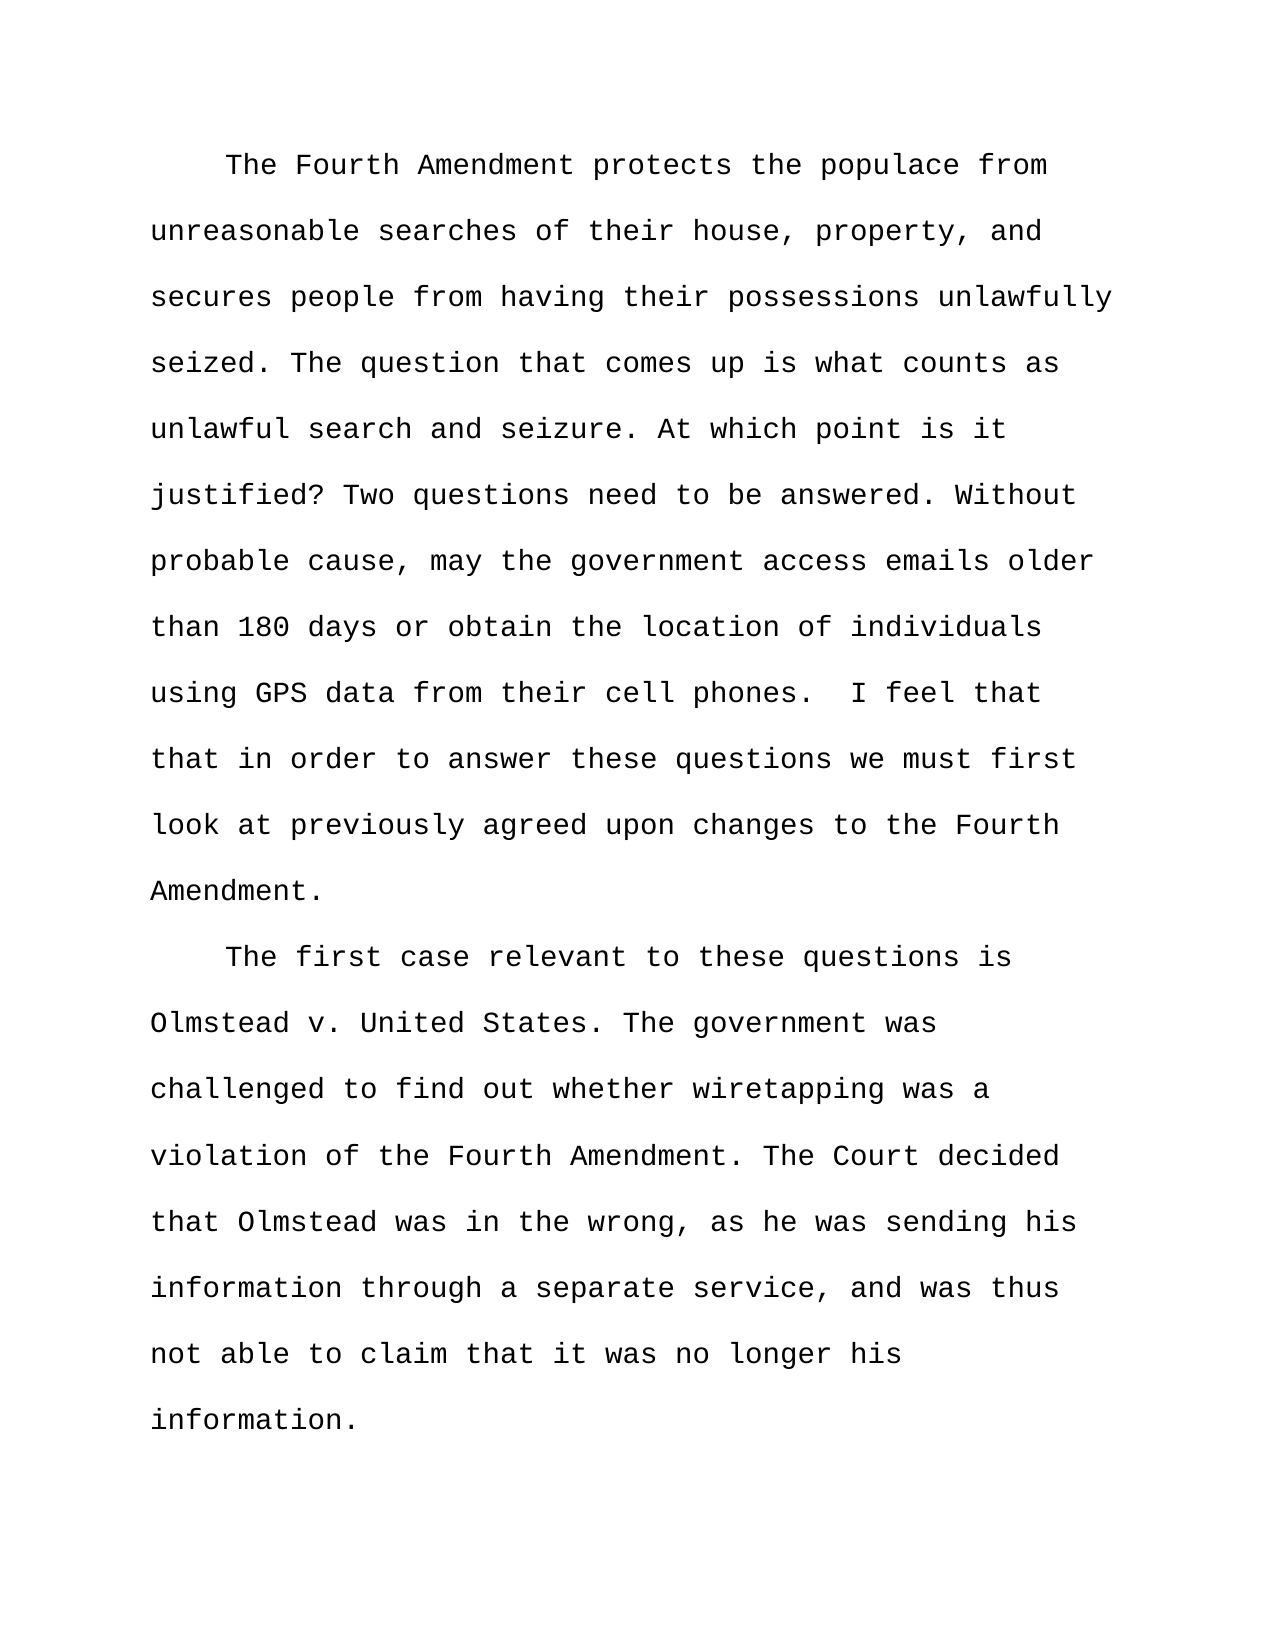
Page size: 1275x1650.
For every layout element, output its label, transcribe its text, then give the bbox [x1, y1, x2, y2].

text The Fourth Amendment protects the populace from unreasonable searches of their house, property, and secures people from having their possessions unlawfully seized. The question that comes up is what counts as unlawful search and seizure. At which point is it justified? Two questions need to be answered. Without probable cause, may the government access emails older than 180 days or obtain the location of individuals using GPS data from their cell phones. I feel that that in order to answer these questions we must first look at previously agreed upon changes to the Fourth Amendment. [150, 150, 1125, 909]
text The first case relevant to these questions is Olmstead v. United States. The government was challenged to find out whether wiretapping was a violation of the Fourth Amendment. The Court decided that Olmstead was in the wrong, as he was sending his information through a separate service, and was thus not able to claim that it was no longer his information. [150, 942, 1125, 1438]
